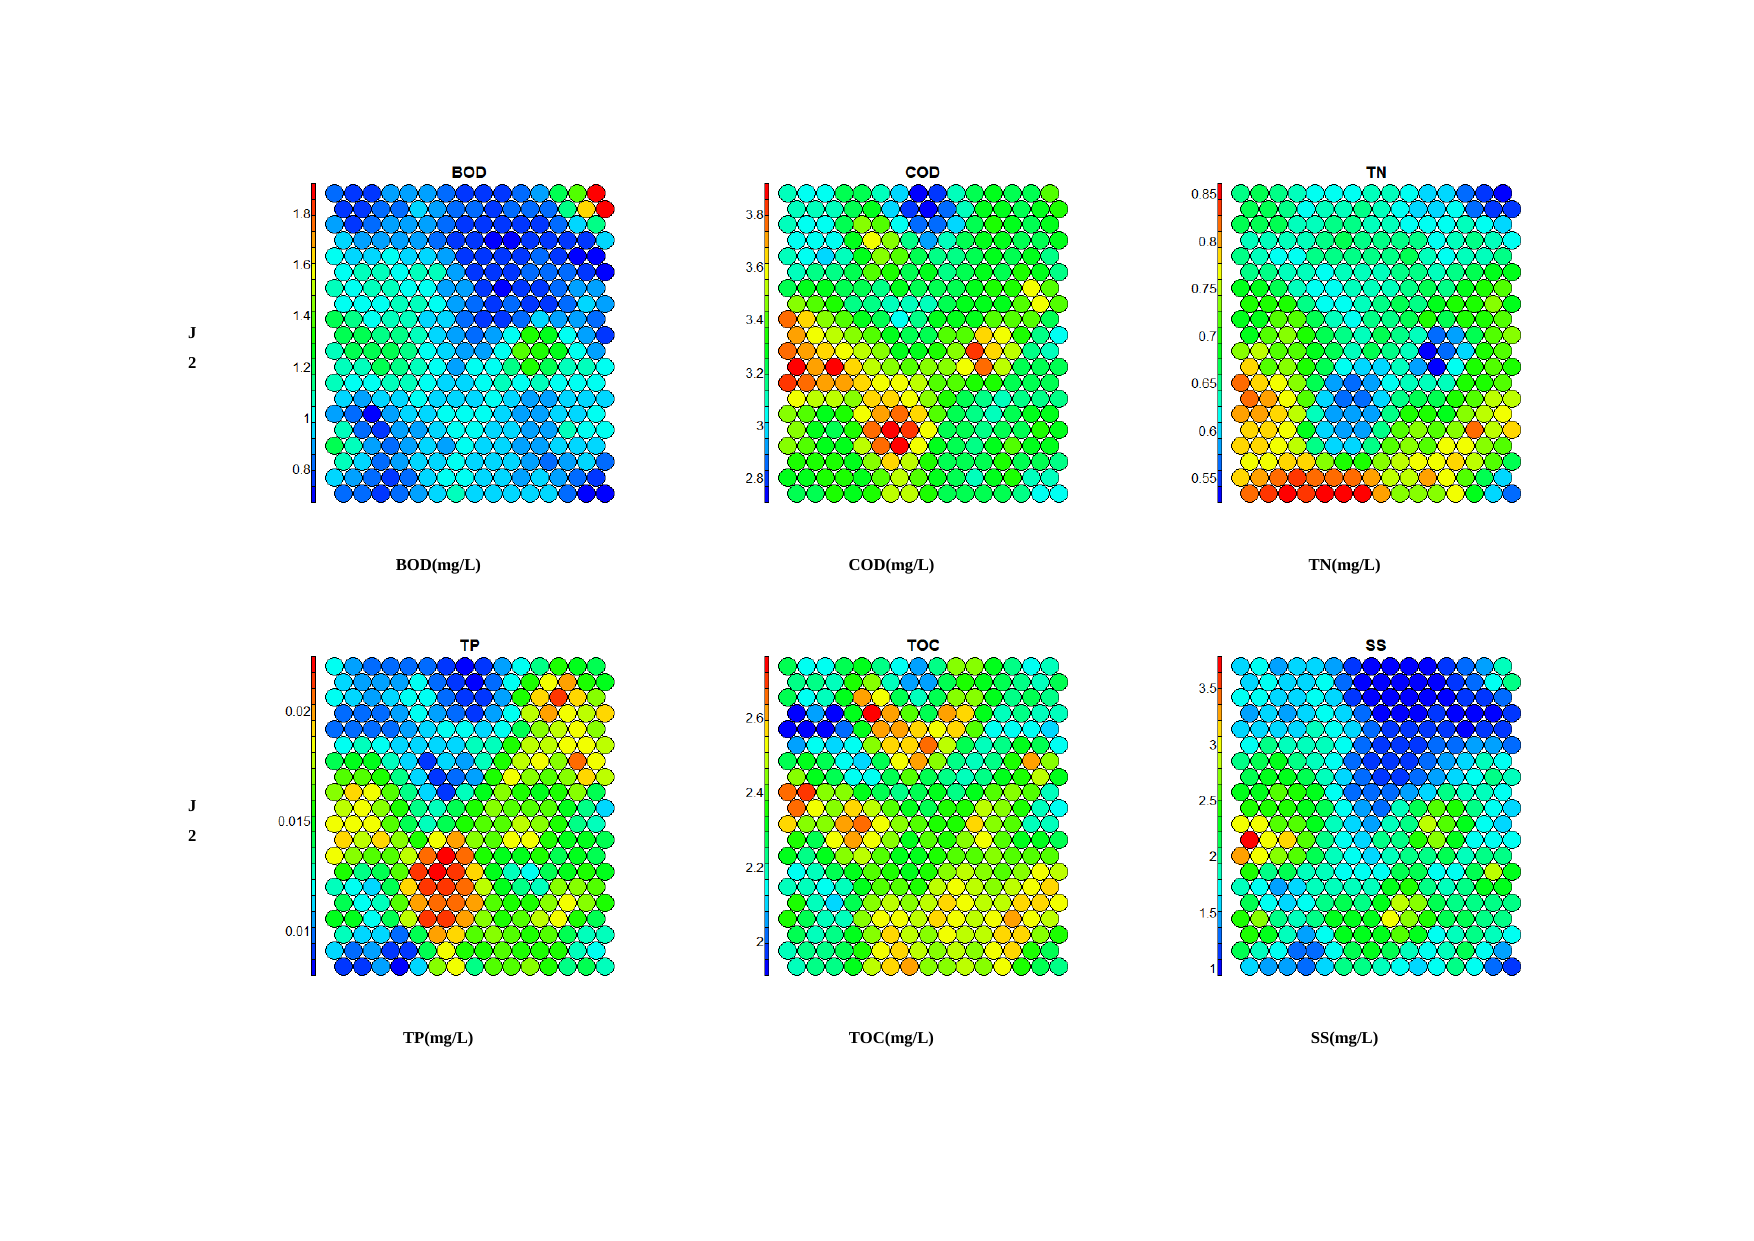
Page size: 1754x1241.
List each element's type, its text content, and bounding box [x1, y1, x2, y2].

table_cell SS(mg/L) [1118, 1025, 1571, 1064]
table_cell BOD(mg/L) [212, 552, 665, 591]
table_cell [665, 591, 1118, 1024]
table_header [212, 118, 665, 552]
table_cell TOC(mg/L) [665, 1025, 1118, 1064]
table_header J2 [177, 118, 212, 591]
table_cell TP(mg/L) [212, 1025, 665, 1064]
picture [1137, 121, 1552, 535]
table_cell [1118, 591, 1571, 1024]
table_cell COD(mg/L) [665, 552, 1118, 591]
picture [684, 593, 1098, 1008]
table_cell J2 [177, 591, 212, 1064]
table_cell TN(mg/L) [1118, 552, 1571, 591]
table_header [1118, 118, 1571, 552]
table_cell [212, 591, 665, 1024]
picture [231, 121, 645, 535]
table_header [665, 118, 1118, 552]
picture [684, 121, 1098, 535]
picture [231, 593, 645, 1008]
picture [1137, 593, 1552, 1008]
